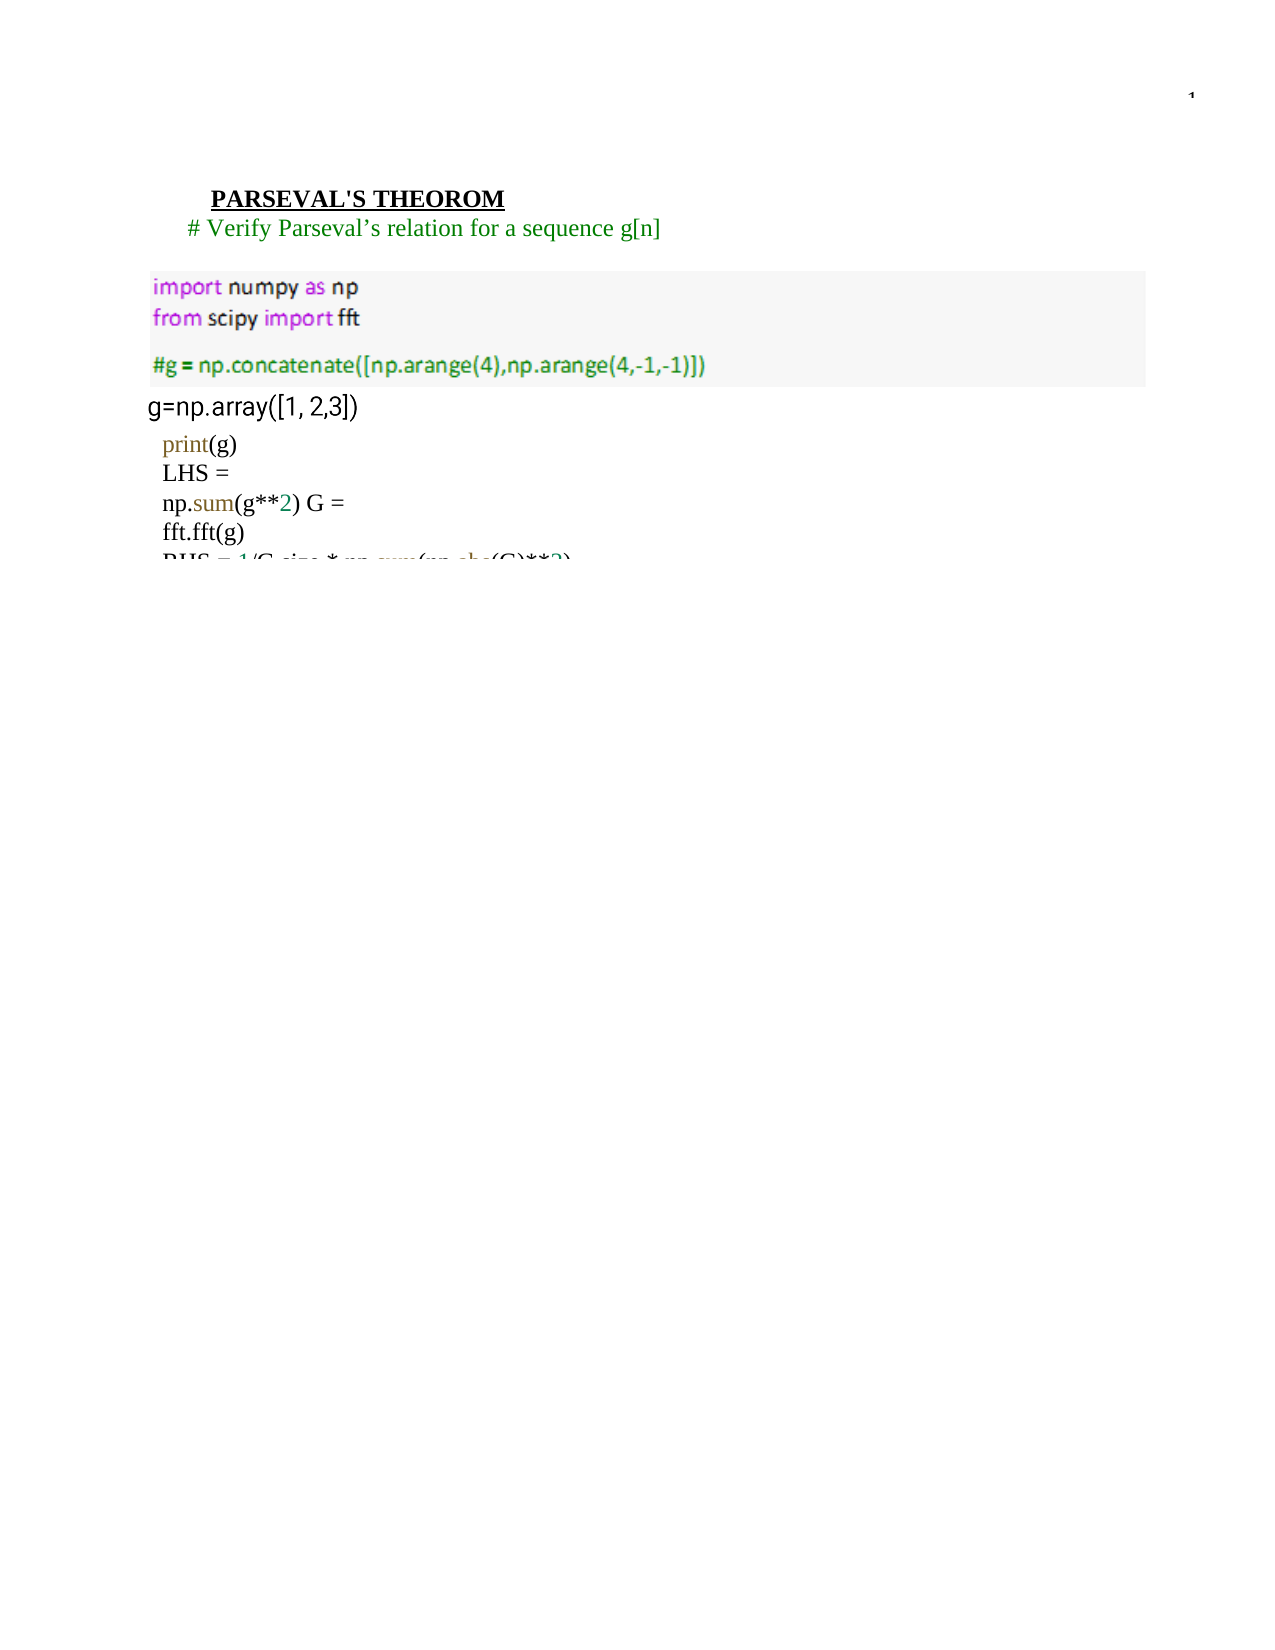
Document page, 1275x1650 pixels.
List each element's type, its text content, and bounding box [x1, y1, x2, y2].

text PARSEVAL'S THEOROM [211, 184, 1169, 213]
picture [147, 271, 1146, 423]
text # Verify Parseval’s relation for a sequence g[n] [187, 213, 1169, 242]
